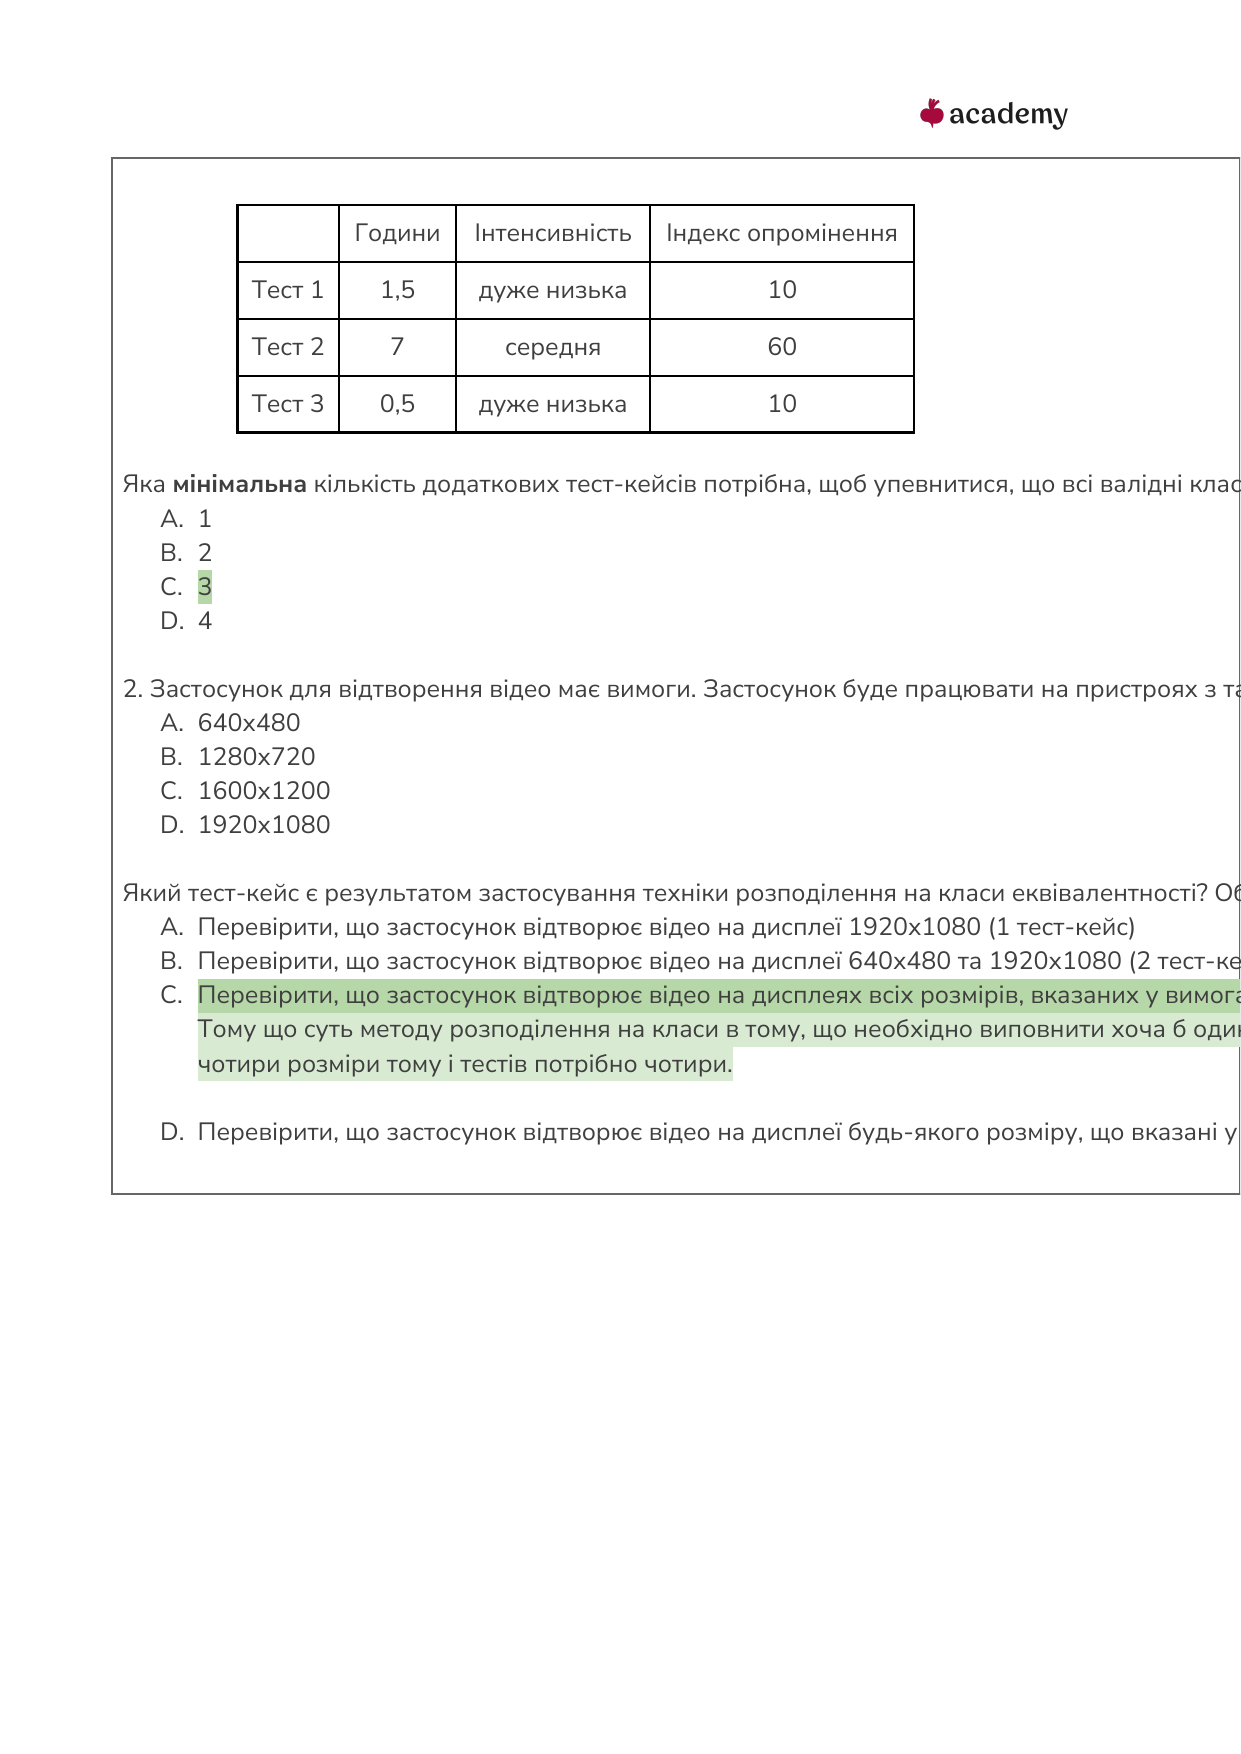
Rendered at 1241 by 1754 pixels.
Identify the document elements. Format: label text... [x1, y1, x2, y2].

picture [897, 75, 1091, 154]
